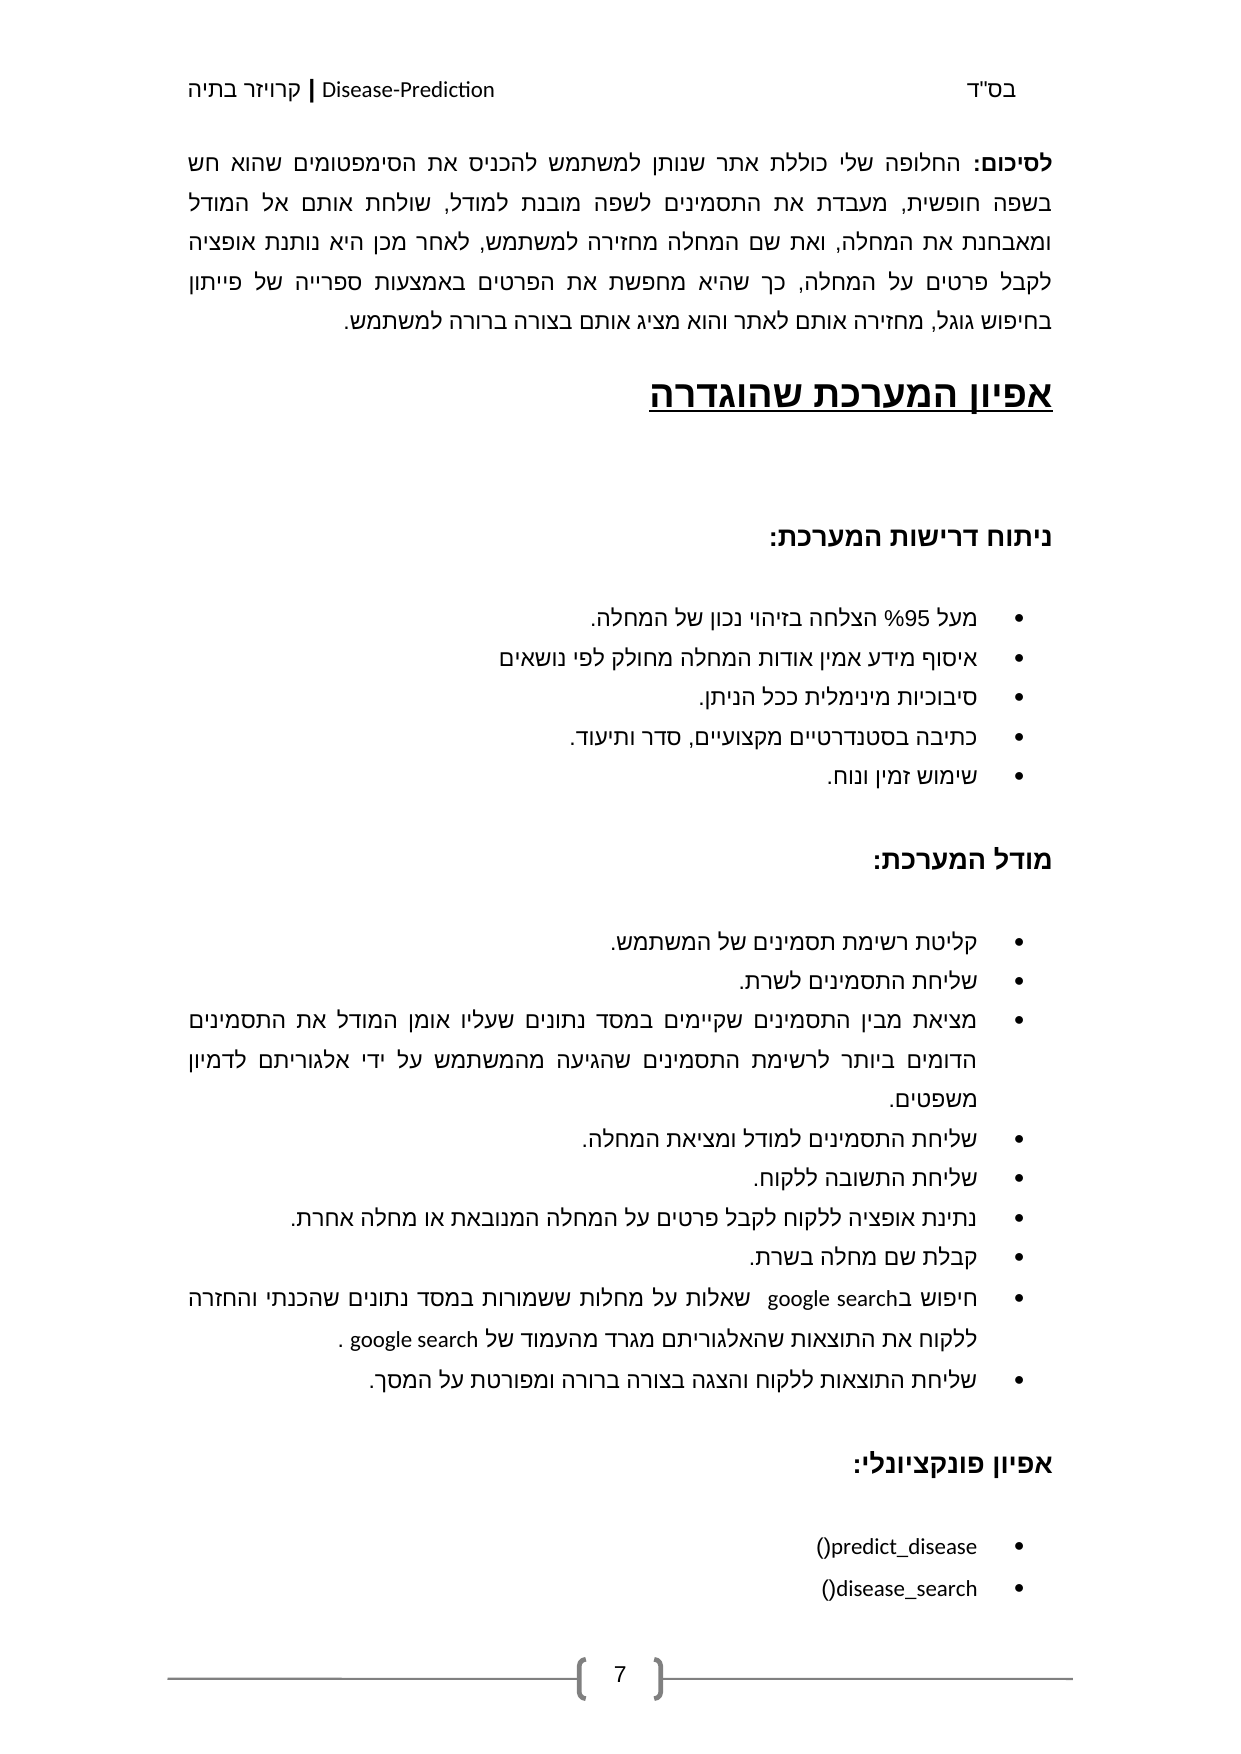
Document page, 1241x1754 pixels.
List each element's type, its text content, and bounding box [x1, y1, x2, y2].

list שליחת התסמינים למודל ומציאת המחלה. [187, 1126, 1015, 1152]
list שליחת התסמינים לשרת. [187, 968, 1015, 994]
list איסוף מידע אמין אודות המחלה מחולק לפי נושאים [187, 644, 1015, 671]
subtitle אפיון פונקציונלי: [187, 1448, 1053, 1479]
subtitle אפיון המערכת שהוגדרה [187, 372, 1053, 416]
list שימוש זמין ונוח. [187, 763, 1015, 789]
list חיפוש בgoogle search שאלות על מחלות ששמורות במסד נתונים שהכנתי והחזרה ללקוח את התוצאות שהאלגוריתם מגרד מהעמוד של google search . [187, 1284, 1015, 1353]
list predict_disease() [187, 1532, 1015, 1561]
subtitle מודל המערכת: [187, 844, 1053, 875]
list שליחת התוצאות ללקוח והצגה בצורה ברורה ומפורטת על המסך. [187, 1367, 1015, 1393]
list נתינת אופציה ללקוח לקבל פרטים על המחלה המנובאת או מחלה אחרת. [187, 1205, 1015, 1231]
list שליחת התשובה ללקוח. [187, 1165, 1015, 1192]
list קבלת שם מחלה בשרת. [187, 1244, 1015, 1271]
list כתיבה בסטנדרטיים מקצועיים, סדר ותיעוד. [187, 723, 1015, 750]
list מעל %95 הצלחה בזיהוי נכון של המחלה. [187, 605, 1015, 631]
list קליטת רשימת תסמינים של המשתמש. [187, 928, 1015, 955]
list disease_search() [187, 1574, 1015, 1602]
list סיבוכיות מינימלית ככל הניתן. [187, 684, 1015, 710]
subtitle ניתוח דרישות המערכת: [187, 521, 1053, 552]
list מציאת מבין התסמינים שקיימים במסד נתונים שעליו אומן המודל את התסמינים הדומים ביותר לרשימת התסמינים שהגיעה מהמשתמש על ידי אלגוריתם לדמיון משפטים. [187, 1007, 1015, 1113]
text לסיכום: החלופה שלי כוללת אתר שנותן למשתמש להכניס את הסימפטומים שהוא חש בשפה חופשית, מעבדת את התסמינים לשפה מובנת למודל, שולחת אותם אל המודל ומאבחנת את המחלה, ואת שם המחלה מחזירה למשתמש, לאחר מכן היא נותנת אופציה לקבל פרטים על המחלה, כך שהיא מחפשת את הפרטים באמצעות ספרייה של פייתון בחיפוש גוגל, מחזירה אותם לאתר והוא מציג אותם בצורה ברורה למשתמש. [187, 150, 1053, 334]
